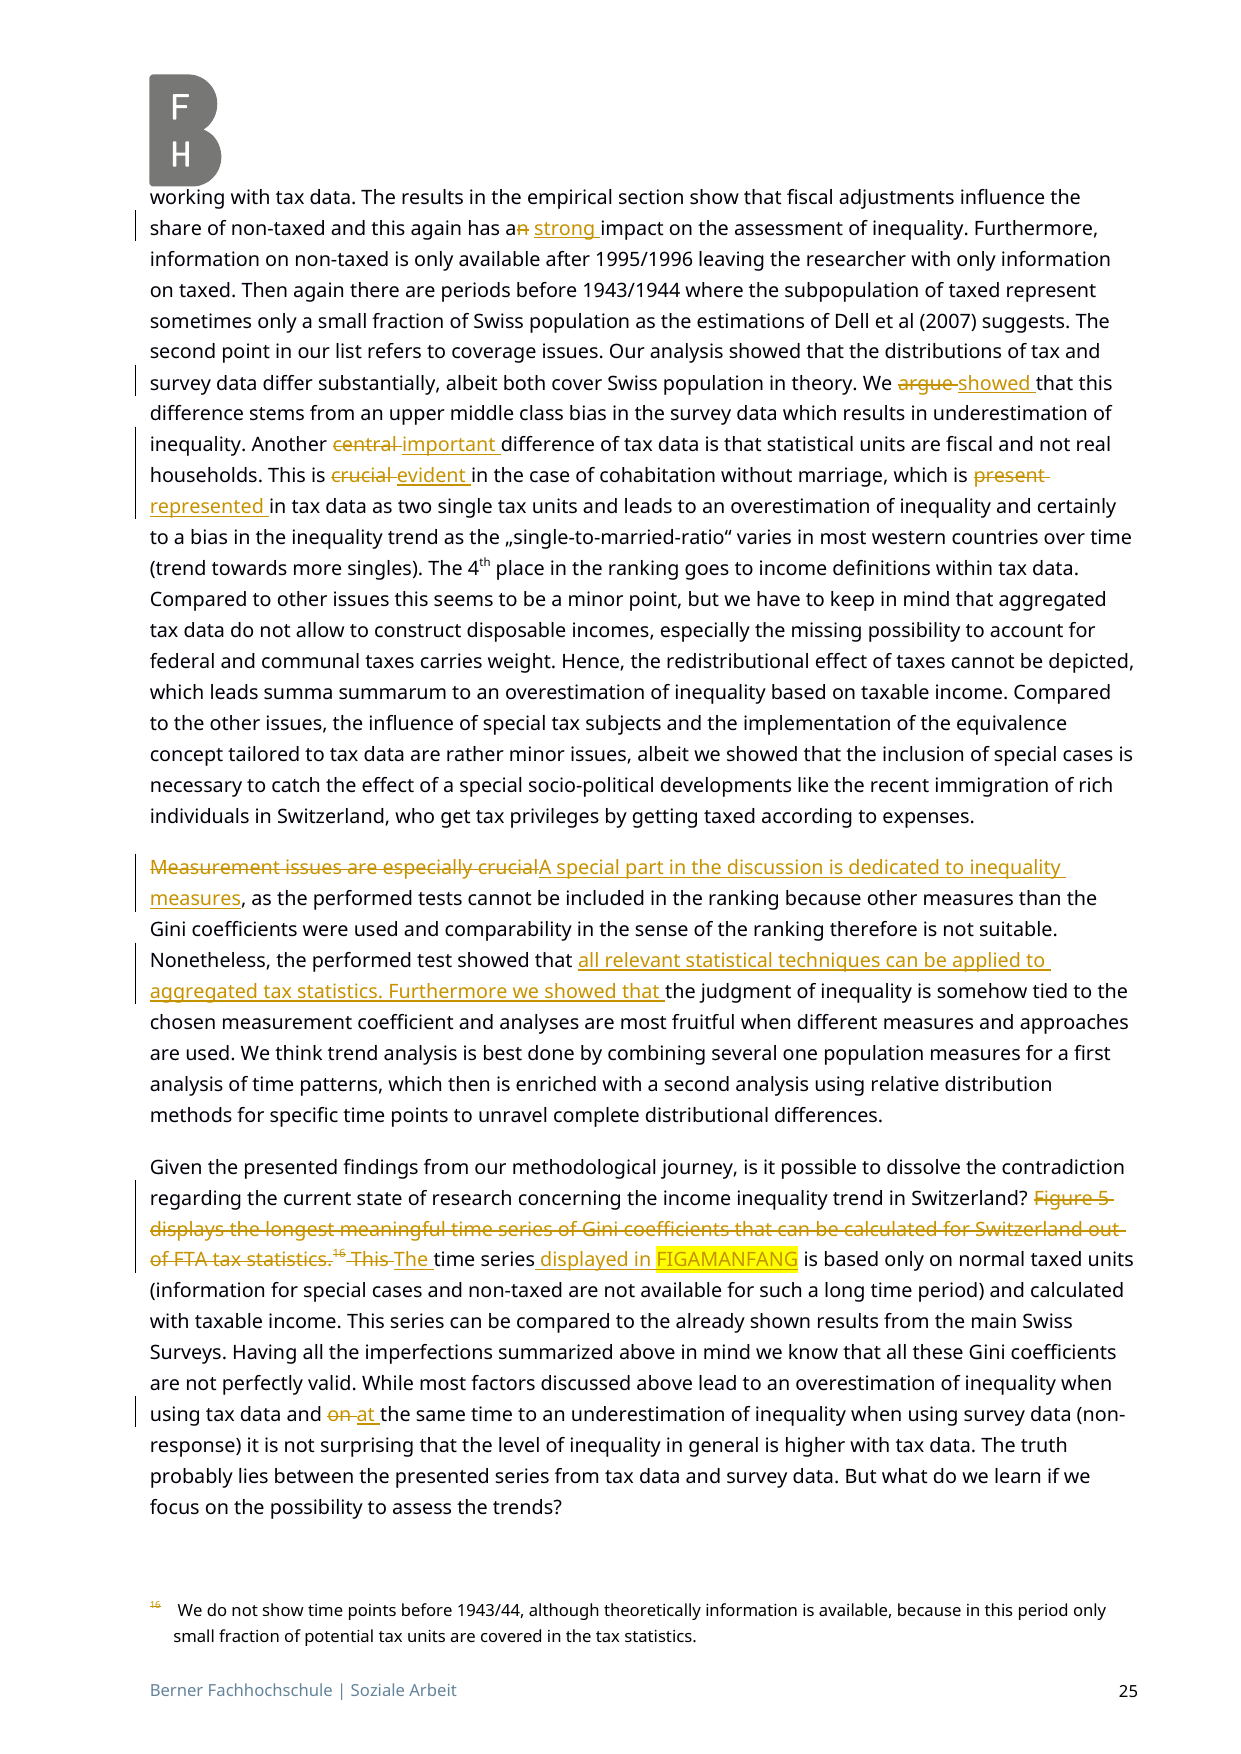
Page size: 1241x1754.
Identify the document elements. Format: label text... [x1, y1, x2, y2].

text Given the presented findings from our methodological journey, is it possible to dissolve the contradiction regarding the current state of research concerning the income inequality trend in Switzerland? time series is based only on normal taxed units (information for special cases and non-taxed are not available for such a long time period) and calculated with taxable income. This series can be compared to the already shown results from the main Swiss Surveys. Having all the imperfections summarized above in mind we know that all these Gini coefficients are not perfectly valid. While most factors discussed above lead to an overestimation of inequality when using tax data and the same time to an underestimation of inequality when using survey data (non-response) it is not surprising that the level of inequality in general is higher with tax data. The truth probably lies between the presented series from tax data and survey data. But what do we learn if we focus on the possibility to assess the trends? [149, 1153, 1136, 1520]
text , as the performed tests cannot be included in the ranking because other measures than the Gini coefficients were used and comparability in the sense of the ranking therefore is not suitable. Nonetheless, the performed test showed that the judgment of inequality is somehow tied to the chosen measurement coefficient and analyses are most fruitful when different measures and approaches are used. We think trend analysis is best done by combining several one population measures for a first analysis of time patterns, which then is enriched with a second analysis using relative distribution methods for specific time points to unravel complete distributional differences. [149, 854, 1136, 1128]
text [149, 183, 1136, 829]
